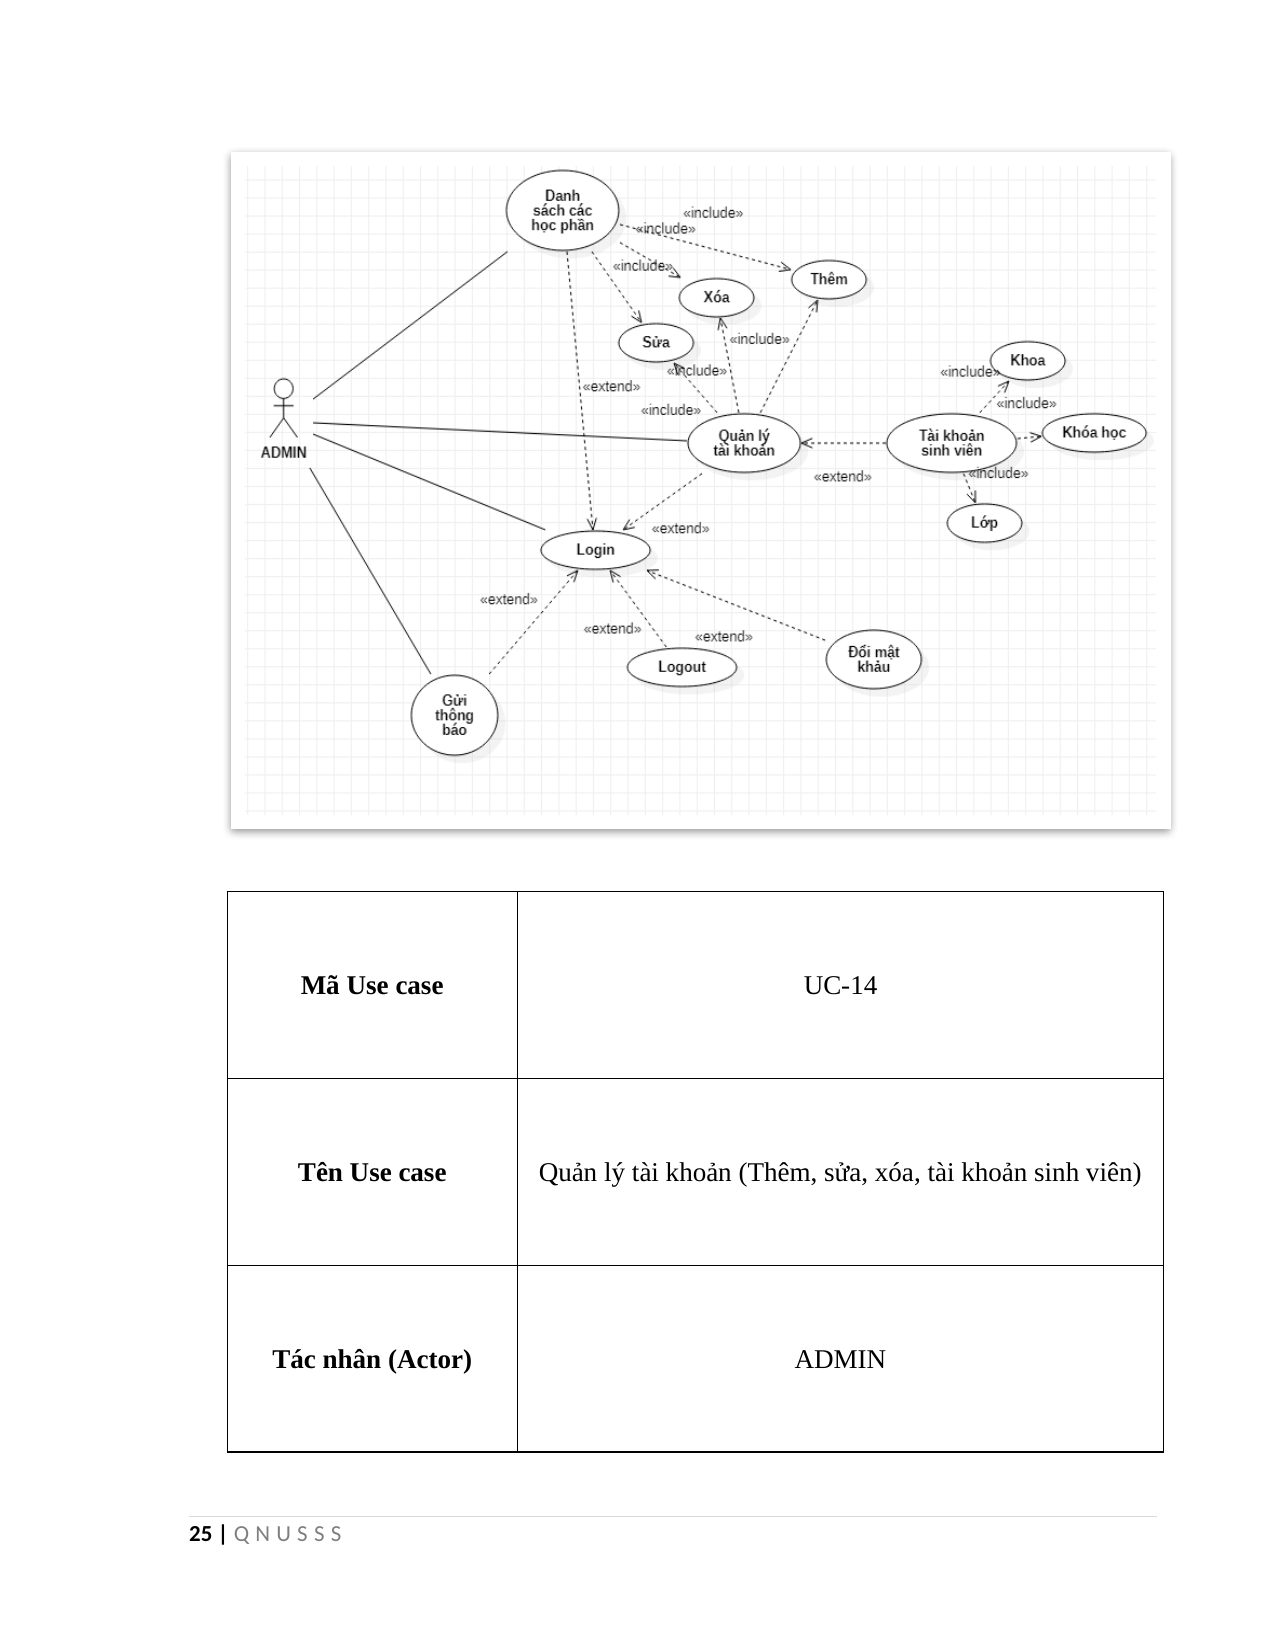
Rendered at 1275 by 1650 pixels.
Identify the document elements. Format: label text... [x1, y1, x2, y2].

table_header Mã Use case [228, 892, 517, 1078]
table_cell ADMIN [518, 1266, 1163, 1451]
table_header UC-14 [518, 892, 1163, 1078]
table_cell Tên Use case [228, 1079, 517, 1264]
table_cell Quản lý tài khoản (Thêm, sửa, xóa, tài khoản sinh viên) [518, 1079, 1163, 1264]
picture [245, 166, 1156, 815]
table_cell Tác nhân (Actor) [228, 1266, 517, 1451]
